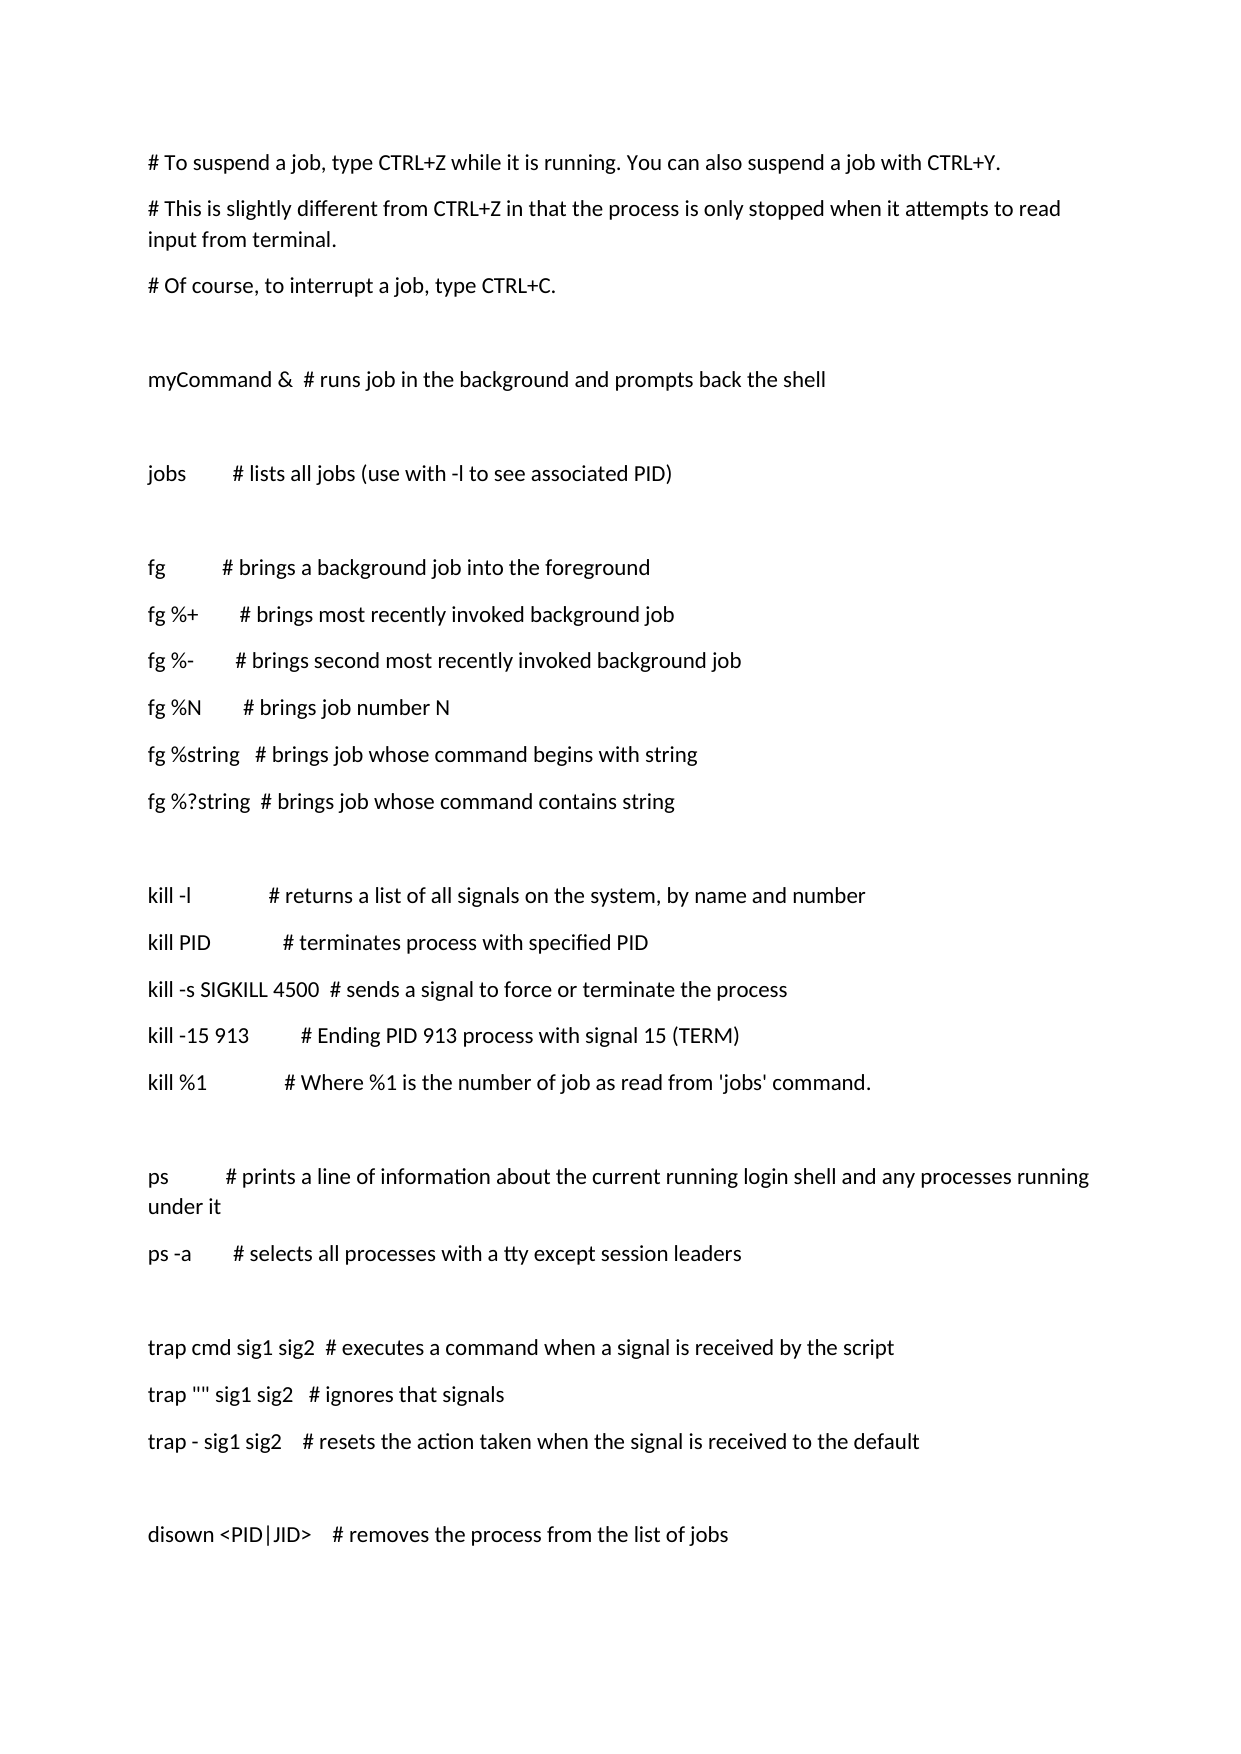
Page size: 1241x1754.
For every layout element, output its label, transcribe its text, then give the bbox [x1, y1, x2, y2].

text fg %+ # brings most recently invoked background job [148, 600, 1093, 628]
text ps -a # selects all processes with a tty except session leaders [148, 1239, 1093, 1267]
text fg %- # brings second most recently invoked background job [148, 647, 1093, 674]
text kill -15 913 # Ending PID 913 process with signal 15 (TERM) [148, 1022, 1093, 1049]
text kill -s SIGKILL 4500 # sends a signal to force or terminate the process [148, 975, 1093, 1003]
text fg # brings a background job into the foreground [148, 553, 1093, 581]
text jobs # lists all jobs (use with -l to see associated PID) [148, 459, 1093, 487]
text trap "" sig1 sig2 # ignores that signals [148, 1380, 1093, 1408]
text fg %N # brings job number N [148, 693, 1093, 721]
text myCommand & # runs job in the background and prompts back the shell [148, 365, 1093, 393]
text trap cmd sig1 sig2 # executes a command when a signal is received by the script [148, 1333, 1093, 1361]
text # Of course, to interrupt a job, type CTRL+C. [148, 272, 1093, 299]
text kill -l # returns a list of all signals on the system, by name and number [148, 881, 1093, 909]
text ps # prints a line of information about the current running login shell and any processes running under it [148, 1162, 1093, 1220]
text kill PID # terminates process with specified PID [148, 928, 1093, 956]
text fg %?string # brings job whose command contains string [148, 787, 1093, 815]
text fg %string # brings job whose command begins with string [148, 740, 1093, 768]
text kill %1 # Where %1 is the number of job as read from 'jobs' command. [148, 1068, 1093, 1096]
text # This is slightly different from CTRL+Z in that the process is only stopped when it attempts to read input from terminal. [148, 194, 1093, 253]
text trap - sig1 sig2 # resets the action taken when the signal is received to the default [148, 1427, 1093, 1455]
text disown <PID|JID> # removes the process from the list of jobs [148, 1521, 1093, 1548]
text # To suspend a job, type CTRL+Z while it is running. You can also suspend a job with CTRL+Y. [148, 148, 1093, 176]
